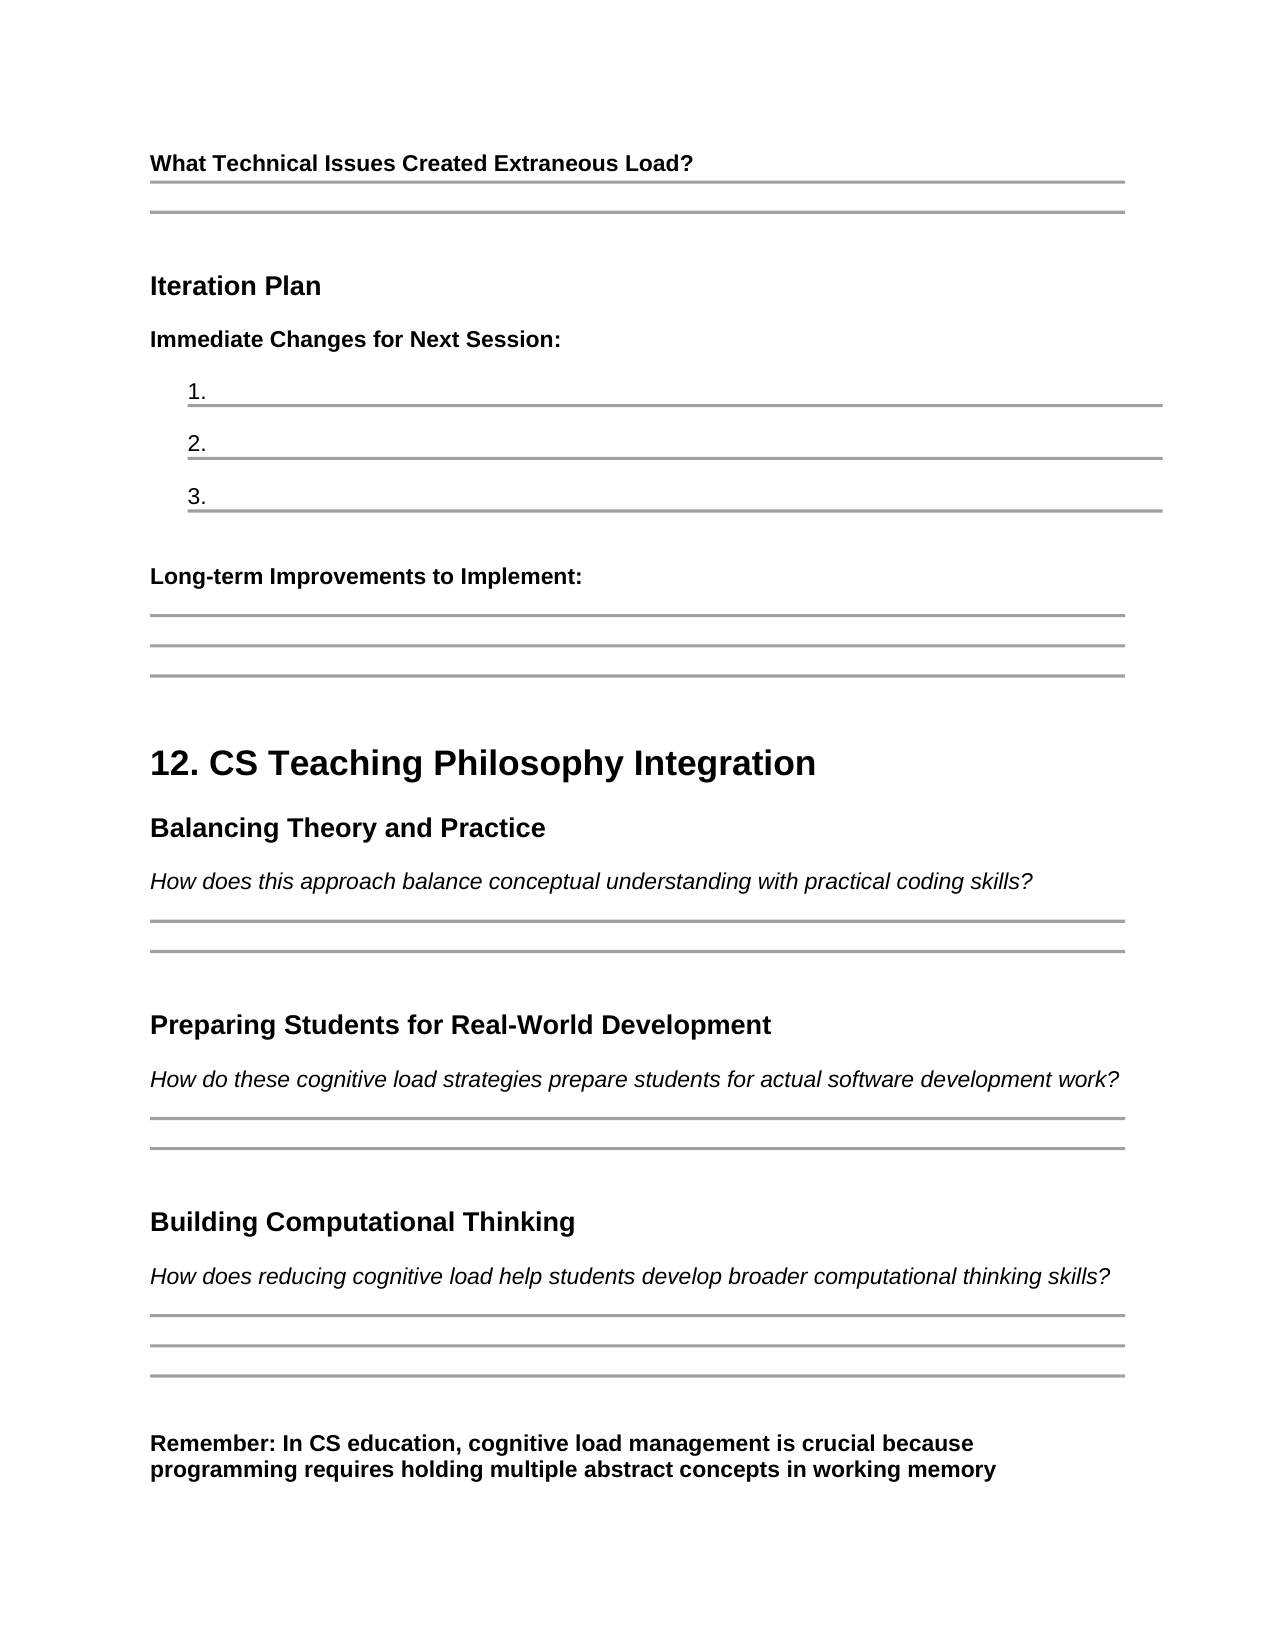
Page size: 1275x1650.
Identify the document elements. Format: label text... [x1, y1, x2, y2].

subtitle What Technical Issues Created Extraneous Load? [150, 150, 1125, 176]
text Long-term Improvements to Implement: [150, 563, 1125, 589]
text How does this approach balance conceptual understanding with practical coding skills? [150, 868, 1125, 895]
text Immediate Changes for Next Session: [150, 326, 1125, 353]
subtitle Iteration Plan [150, 270, 1125, 301]
text How do these cognitive load strategies prepare students for actual software development work? [150, 1066, 1125, 1092]
subtitle Preparing Students for Real-World Development [150, 1009, 1125, 1041]
subtitle Balancing Theory and Practice [150, 812, 1125, 843]
subtitle Building Computational Thinking [150, 1206, 1125, 1238]
subtitle 12. CS Teaching Philosophy Integration [150, 742, 1125, 783]
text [150, 1430, 1125, 1482]
text How does reducing cognitive load help students develop broader computational thinking skills? [150, 1263, 1125, 1289]
